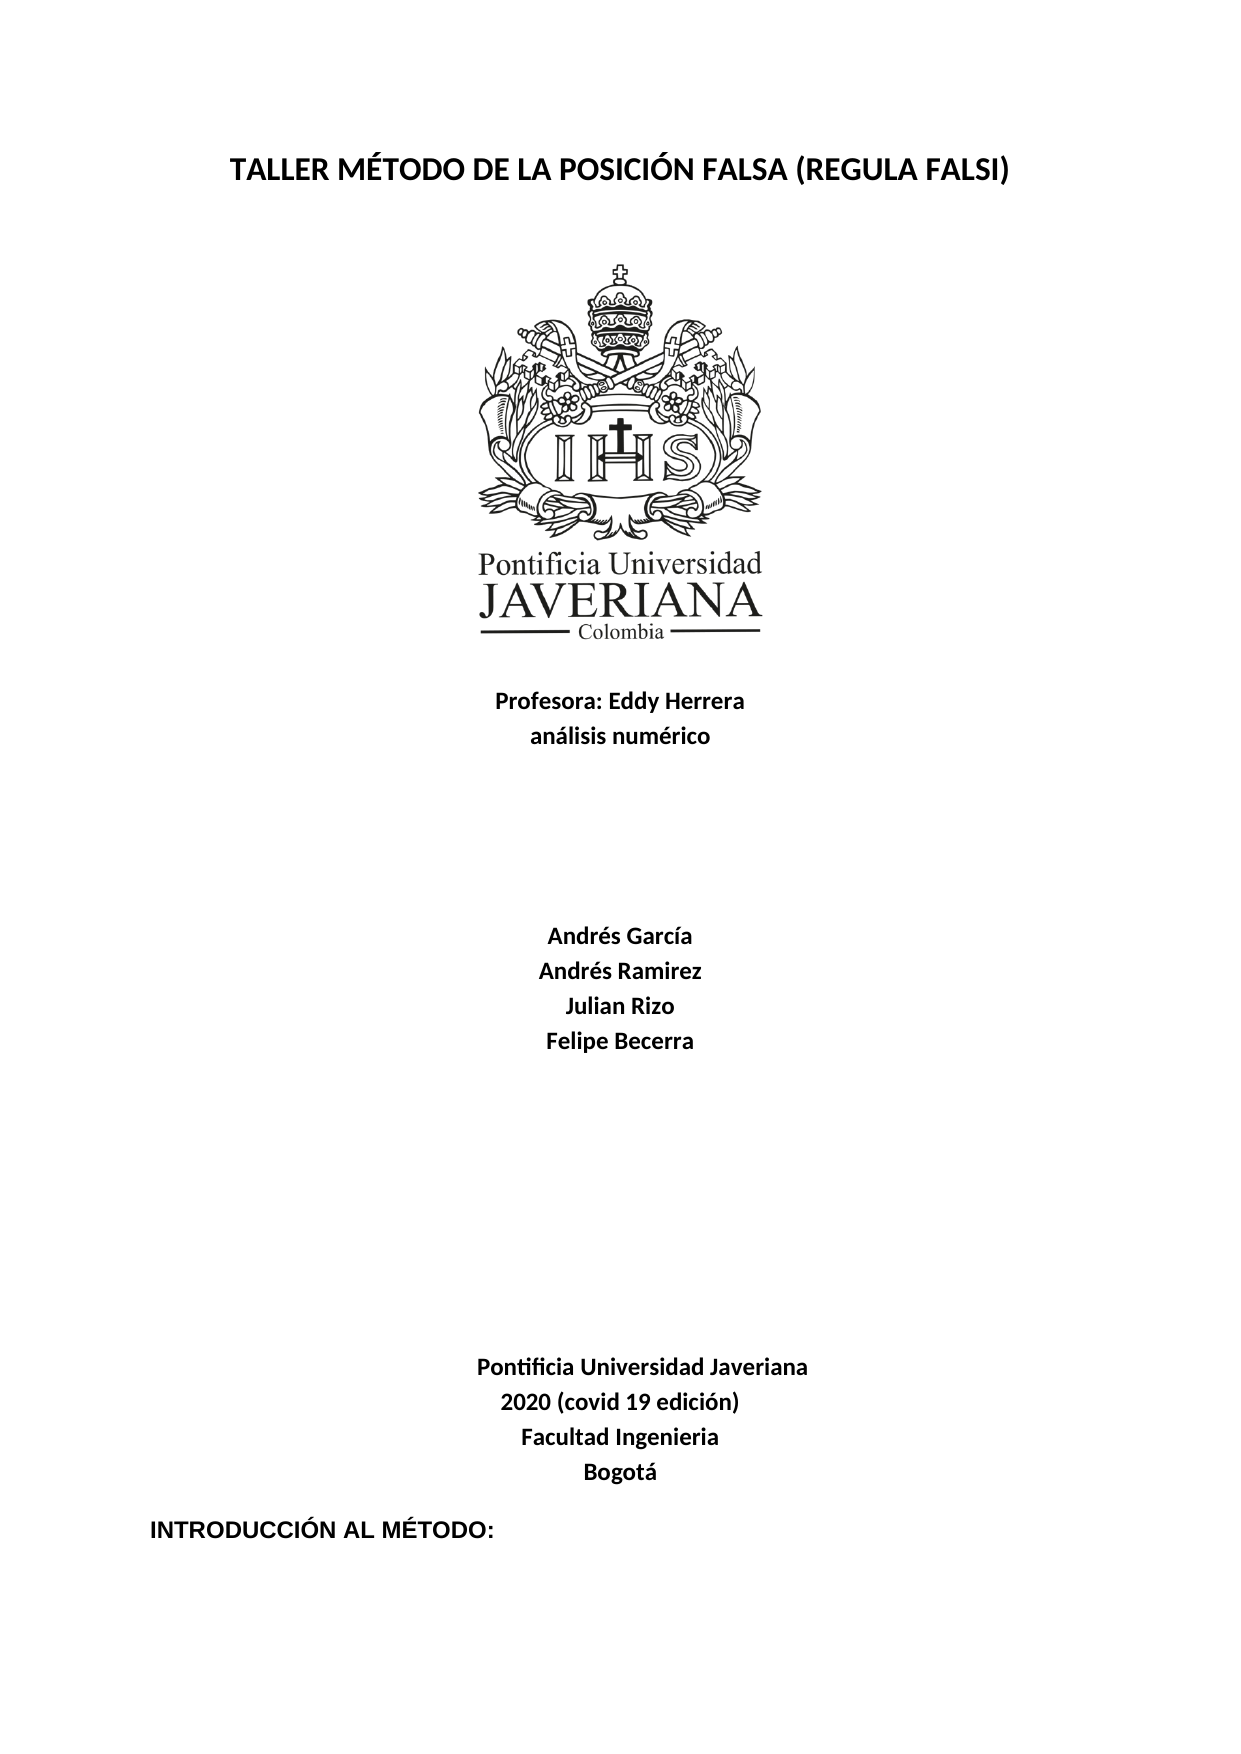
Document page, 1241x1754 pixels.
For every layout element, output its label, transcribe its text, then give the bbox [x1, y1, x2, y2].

text Julian Rizo [150, 990, 1090, 1021]
text 2020 (covid 19 edición) [150, 1386, 1090, 1417]
text análisis numérico [150, 720, 1090, 750]
text Facultad Ingenieria [150, 1421, 1090, 1452]
text Bogotá [150, 1456, 1090, 1487]
text INTRODUCCIÓN AL MÉTODO: [150, 1516, 1090, 1544]
text TALLER MÉTODO DE LA POSICIÓN FALSA (REGULA FALSI) [150, 148, 1090, 188]
text Andrés Ramirez [150, 955, 1090, 986]
text Andrés García [150, 920, 1090, 951]
text Profesora: Eddy Herrera [150, 685, 1090, 715]
text Felipe Becerra [150, 1025, 1090, 1056]
picture [423, 254, 817, 649]
text Pontificia Universidad Javeriana [150, 1351, 1090, 1382]
